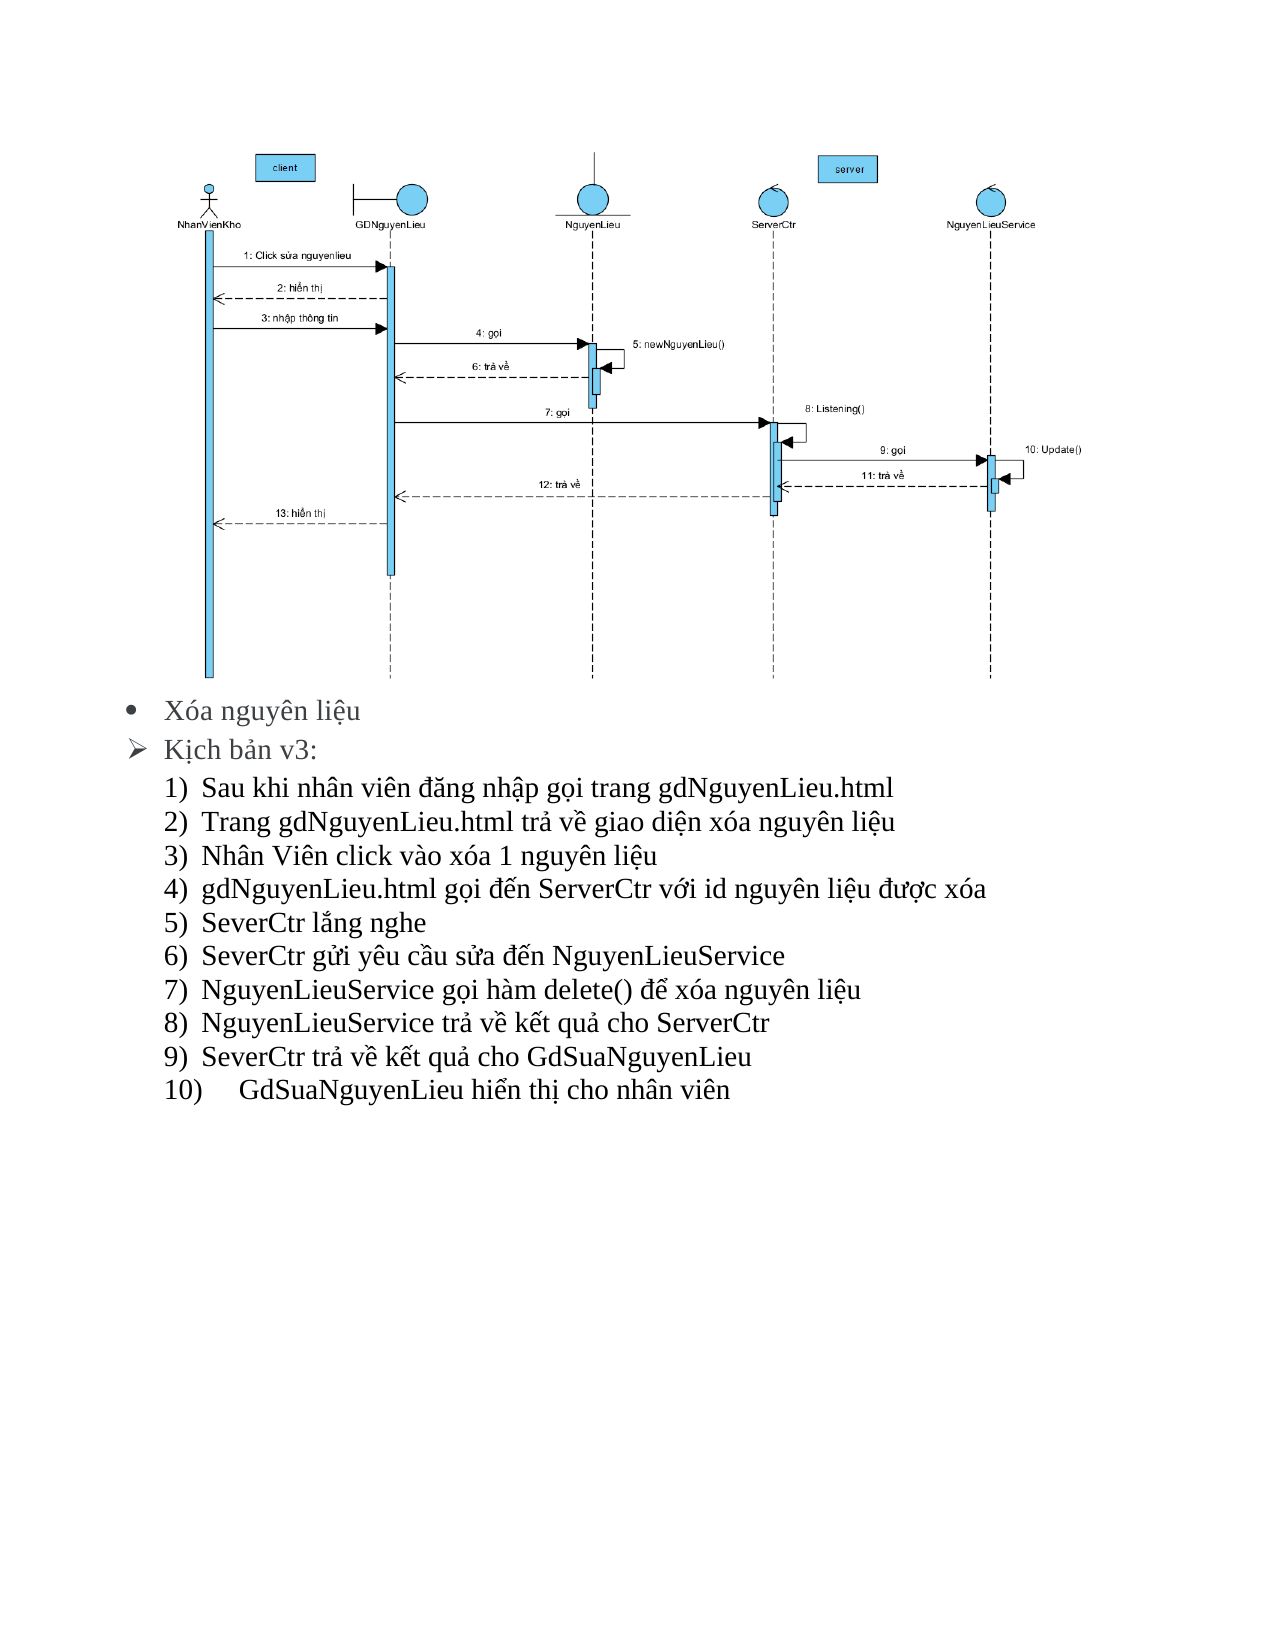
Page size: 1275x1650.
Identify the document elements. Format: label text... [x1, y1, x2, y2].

list Kịch bản v3: [126, 732, 1270, 766]
list SeverCtr lắng nghe [164, 905, 1270, 938]
list gdNguyenLieu.html gọi đến ServerCtr với id nguyên liệu được xóa [164, 871, 1270, 905]
list SeverCtr trả về kết quả cho GdSuaNguyenLieu [164, 1039, 1270, 1072]
list Trang gdNguyenLieu.html trả về giao diện xóa nguyên liệu [164, 804, 1270, 838]
list NguyenLieuService gọi hàm delete() để xóa nguyên liệu [164, 972, 1270, 1005]
list Nhân Viên click vào xóa 1 nguyên liệu [164, 838, 1270, 871]
list GdSuaNguyenLieu hiển thị cho nhân viên [164, 1072, 1270, 1106]
list Xóa nguyên liệu [126, 693, 1270, 727]
picture [163, 150, 1139, 690]
list NguyenLieuService trả về kết quả cho ServerCtr [164, 1005, 1270, 1039]
list Sau khi nhân viên đăng nhập gọi trang gdNguyenLieu.html [164, 771, 1270, 804]
list SeverCtr gửi yêu cầu sửa đến NguyenLieuService [164, 938, 1270, 972]
